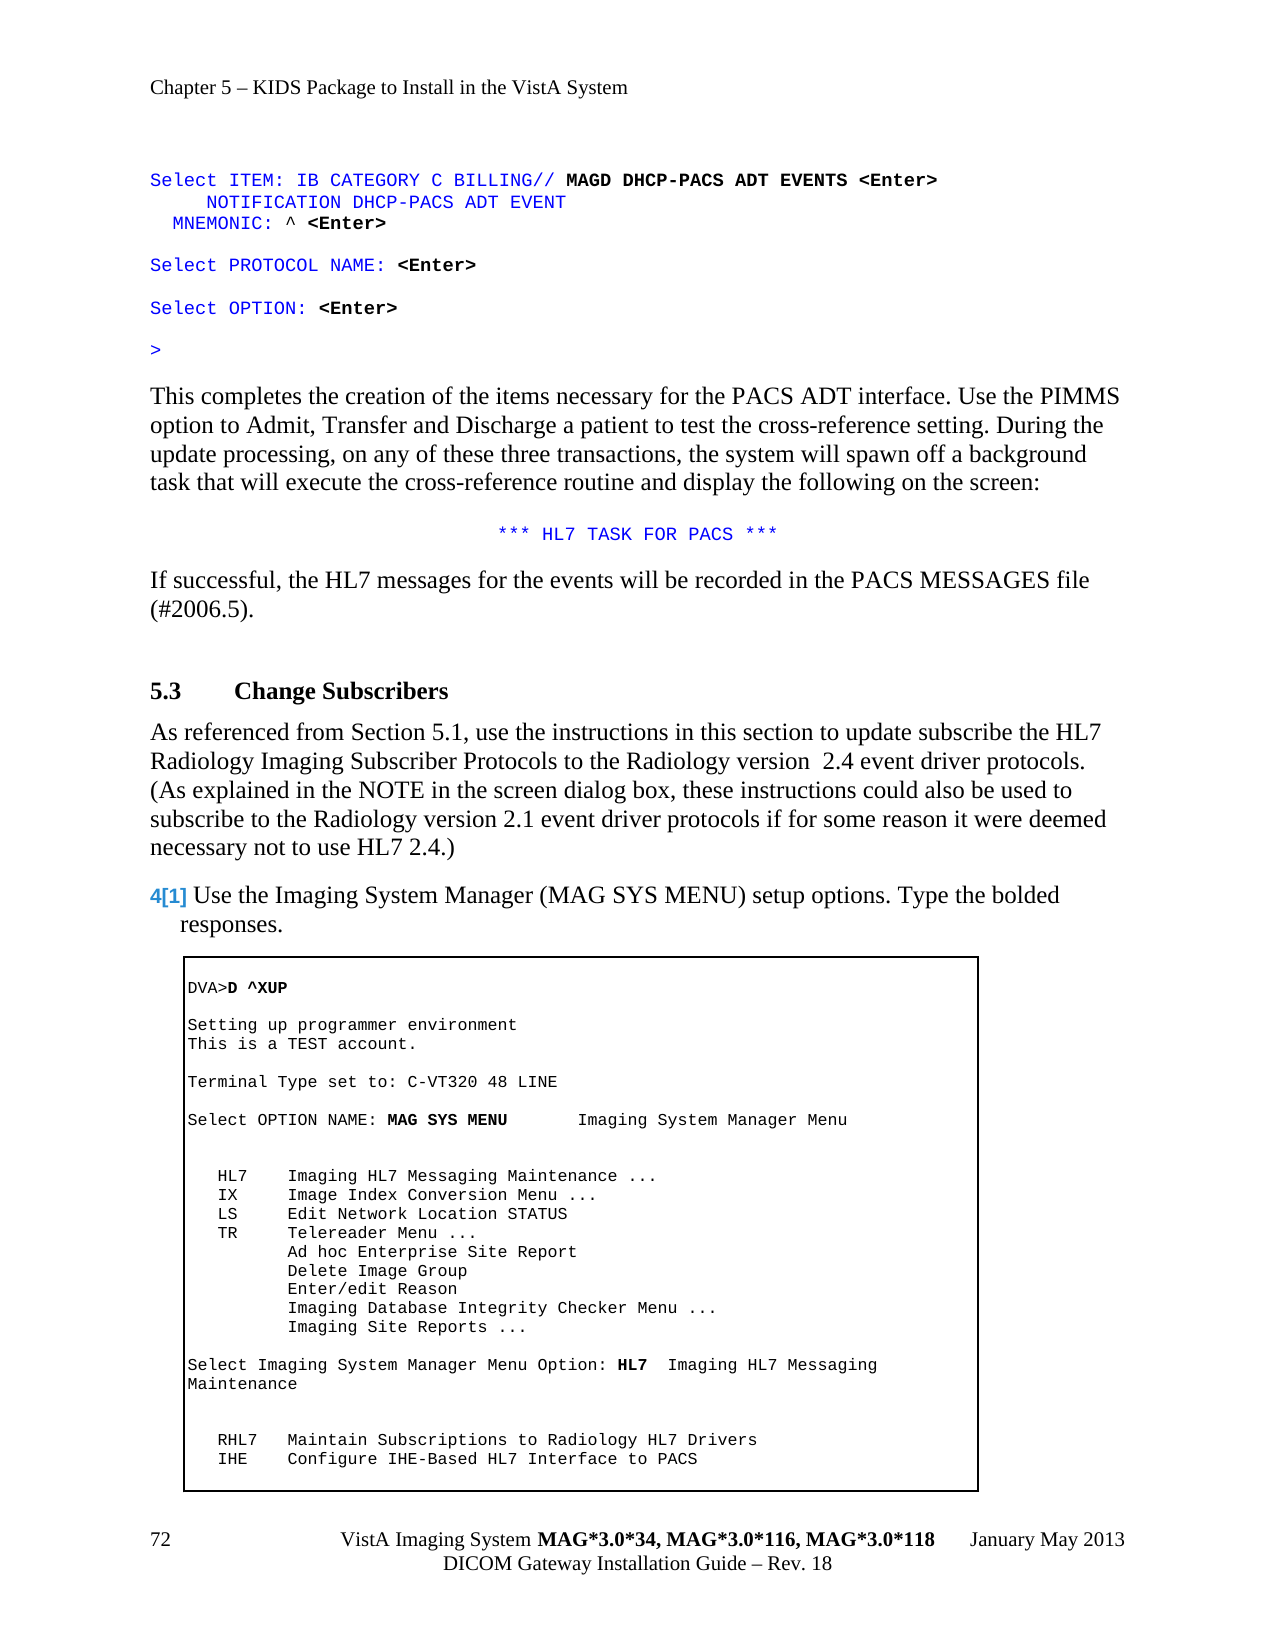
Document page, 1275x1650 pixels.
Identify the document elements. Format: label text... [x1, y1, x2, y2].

text Select Imaging System Manager Menu Option: HL7 Imaging HL7 Messaging Maintenance [185, 1352, 977, 1394]
text IHE Configure IHE-Based HL7 Interface to PACS [185, 1446, 977, 1469]
text MNEMONIC: ^ <Enter> [150, 214, 1125, 235]
text LS Edit Network Location STATUS [185, 1201, 977, 1220]
text Select ITEM: IB CATEGORY C BILLING// MAGD DHCP-PACS ADT EVENTS <Enter> [150, 171, 1125, 192]
text Imaging Site Reports ... [185, 1314, 977, 1337]
list Use the Imaging System Manager (MAG SYS MENU) setup options. Type the bolded responses. [150, 880, 1125, 937]
text As referenced from Section 5.1, use the instructions in this section to update subscribe the HL7 Radiology Imaging Subscriber Protocols to the Radiology version 2.4 event driver protocols. (As explained in the NOTE in the screen dialog box, these instructions could also be used to subscribe to the Radiology version 2.1 event driver protocols if for some reason it were deemed necessary not to use HL7 2.4.) [150, 717, 1125, 861]
text HL7 Imaging HL7 Messaging Maintenance ... [185, 1164, 977, 1182]
text Delete Image Group [185, 1258, 977, 1277]
text This is a TEST account. [185, 1032, 977, 1055]
text Imaging Database Integrity Checker Menu ... [185, 1296, 977, 1314]
text Setting up programmer environment [185, 1013, 977, 1032]
text Select OPTION NAME: MAG SYS MENU Imaging System Manager Menu [185, 1107, 977, 1130]
text Terminal Type set to: C-VT320 48 LINE [185, 1069, 977, 1092]
text Ad hoc Enterprise Site Report [185, 1239, 977, 1258]
text *** HL7 TASK FOR PACS *** [150, 525, 1125, 546]
text DVA>D ^XUP [185, 975, 977, 998]
text If successful, the HL7 messages for the events will be recorded in the PACS MESSAGES file (#2006.5). [150, 565, 1125, 622]
subtitle Change Subscribers [150, 676, 1125, 705]
text RHL7 Maintain Subscriptions to Radiology HL7 Drivers [185, 1428, 977, 1446]
text This completes the creation of the items necessary for the PACS ADT interface. Use the PIMMS option to Admit, Transfer and Discharge a patient to test the cross-reference setting. During the update processing, on any of these three transactions, the system will spawn off a background task that will execute the cross-reference routine and display the following on the screen: [150, 381, 1125, 496]
text Enter/edit Reason [185, 1277, 977, 1296]
text TR Telereader Menu ... [185, 1220, 977, 1239]
text Select OPTION: <Enter> [150, 299, 1125, 320]
text NOTIFICATION DHCP-PACS ADT EVENT [150, 192, 1125, 214]
text > [150, 341, 1125, 362]
text IX Image Index Conversion Menu ... [185, 1182, 977, 1201]
text Select PROTOCOL NAME: <Enter> [150, 256, 1125, 277]
